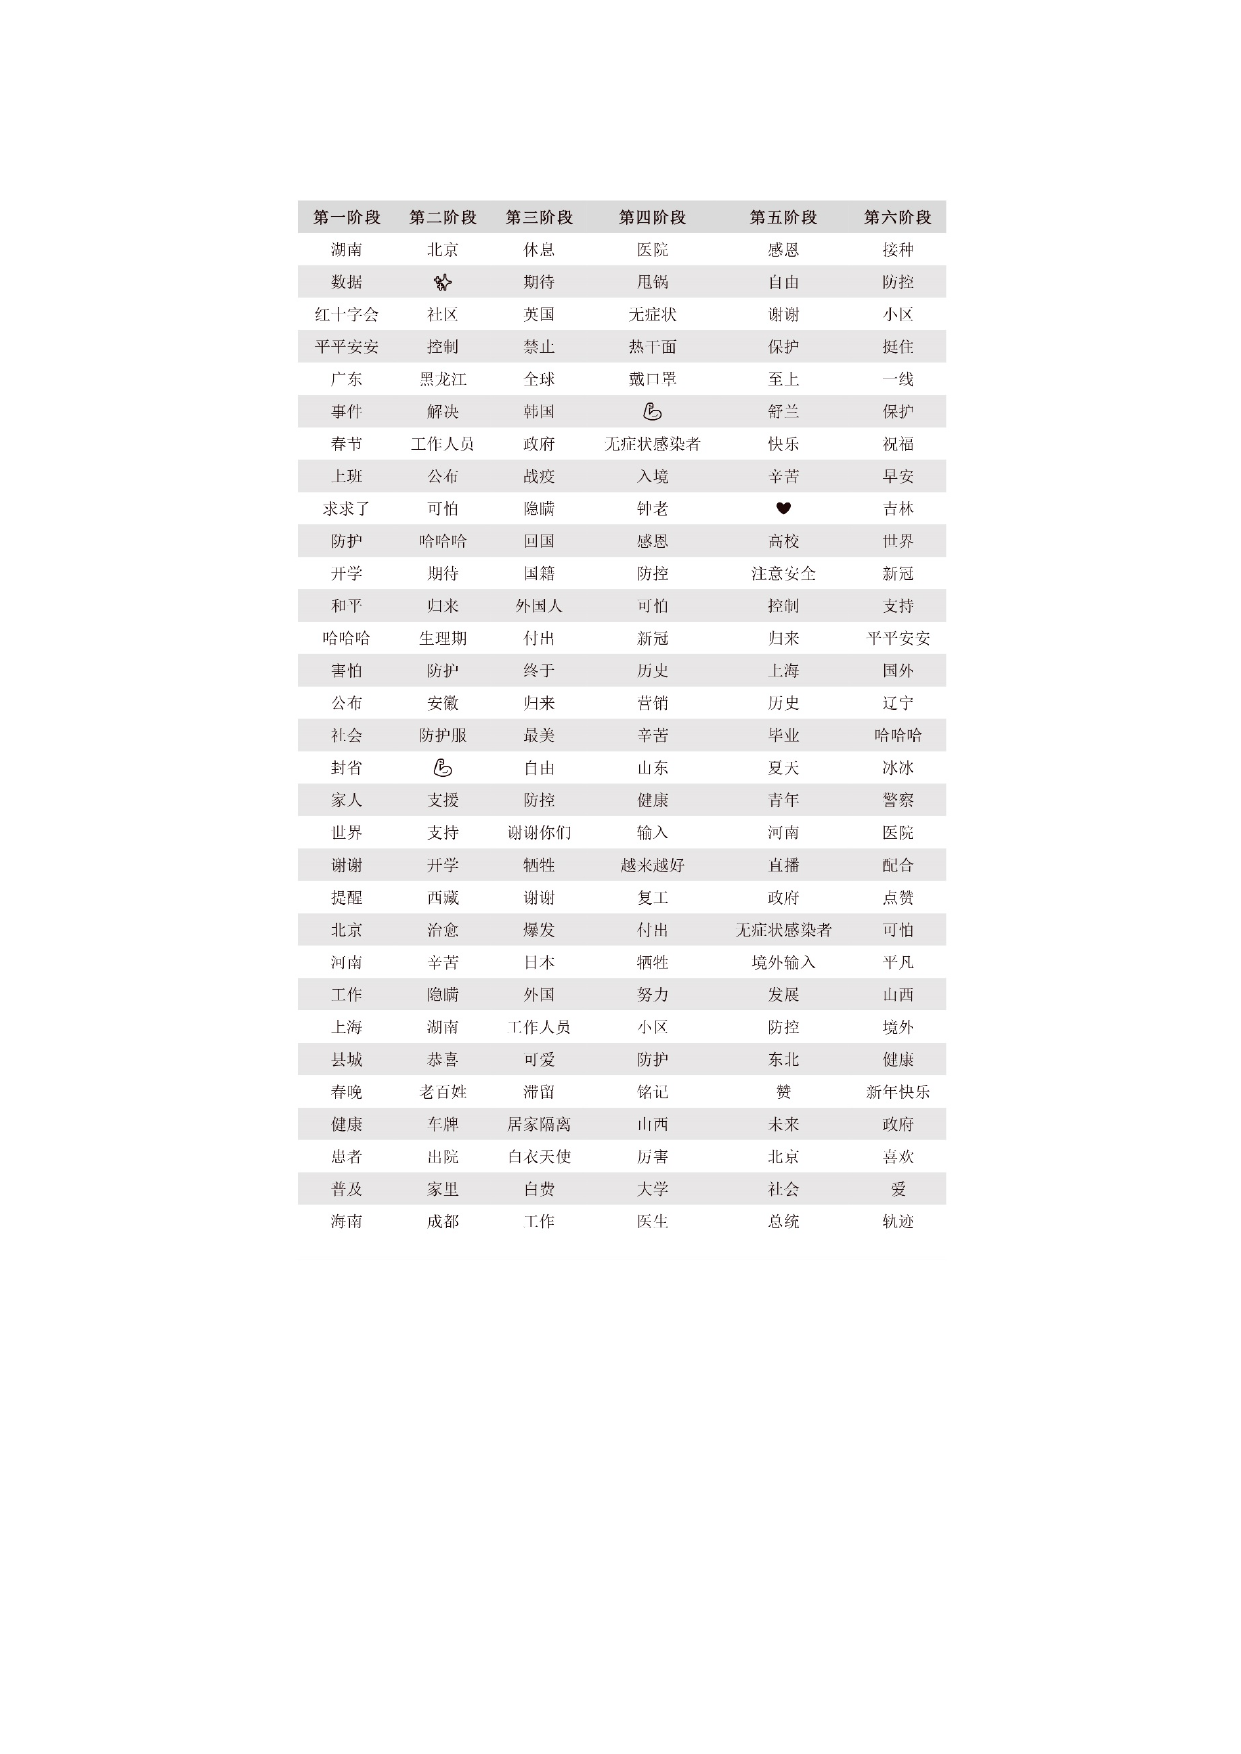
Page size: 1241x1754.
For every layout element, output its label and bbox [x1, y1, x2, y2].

picture [219, 162, 1022, 1297]
